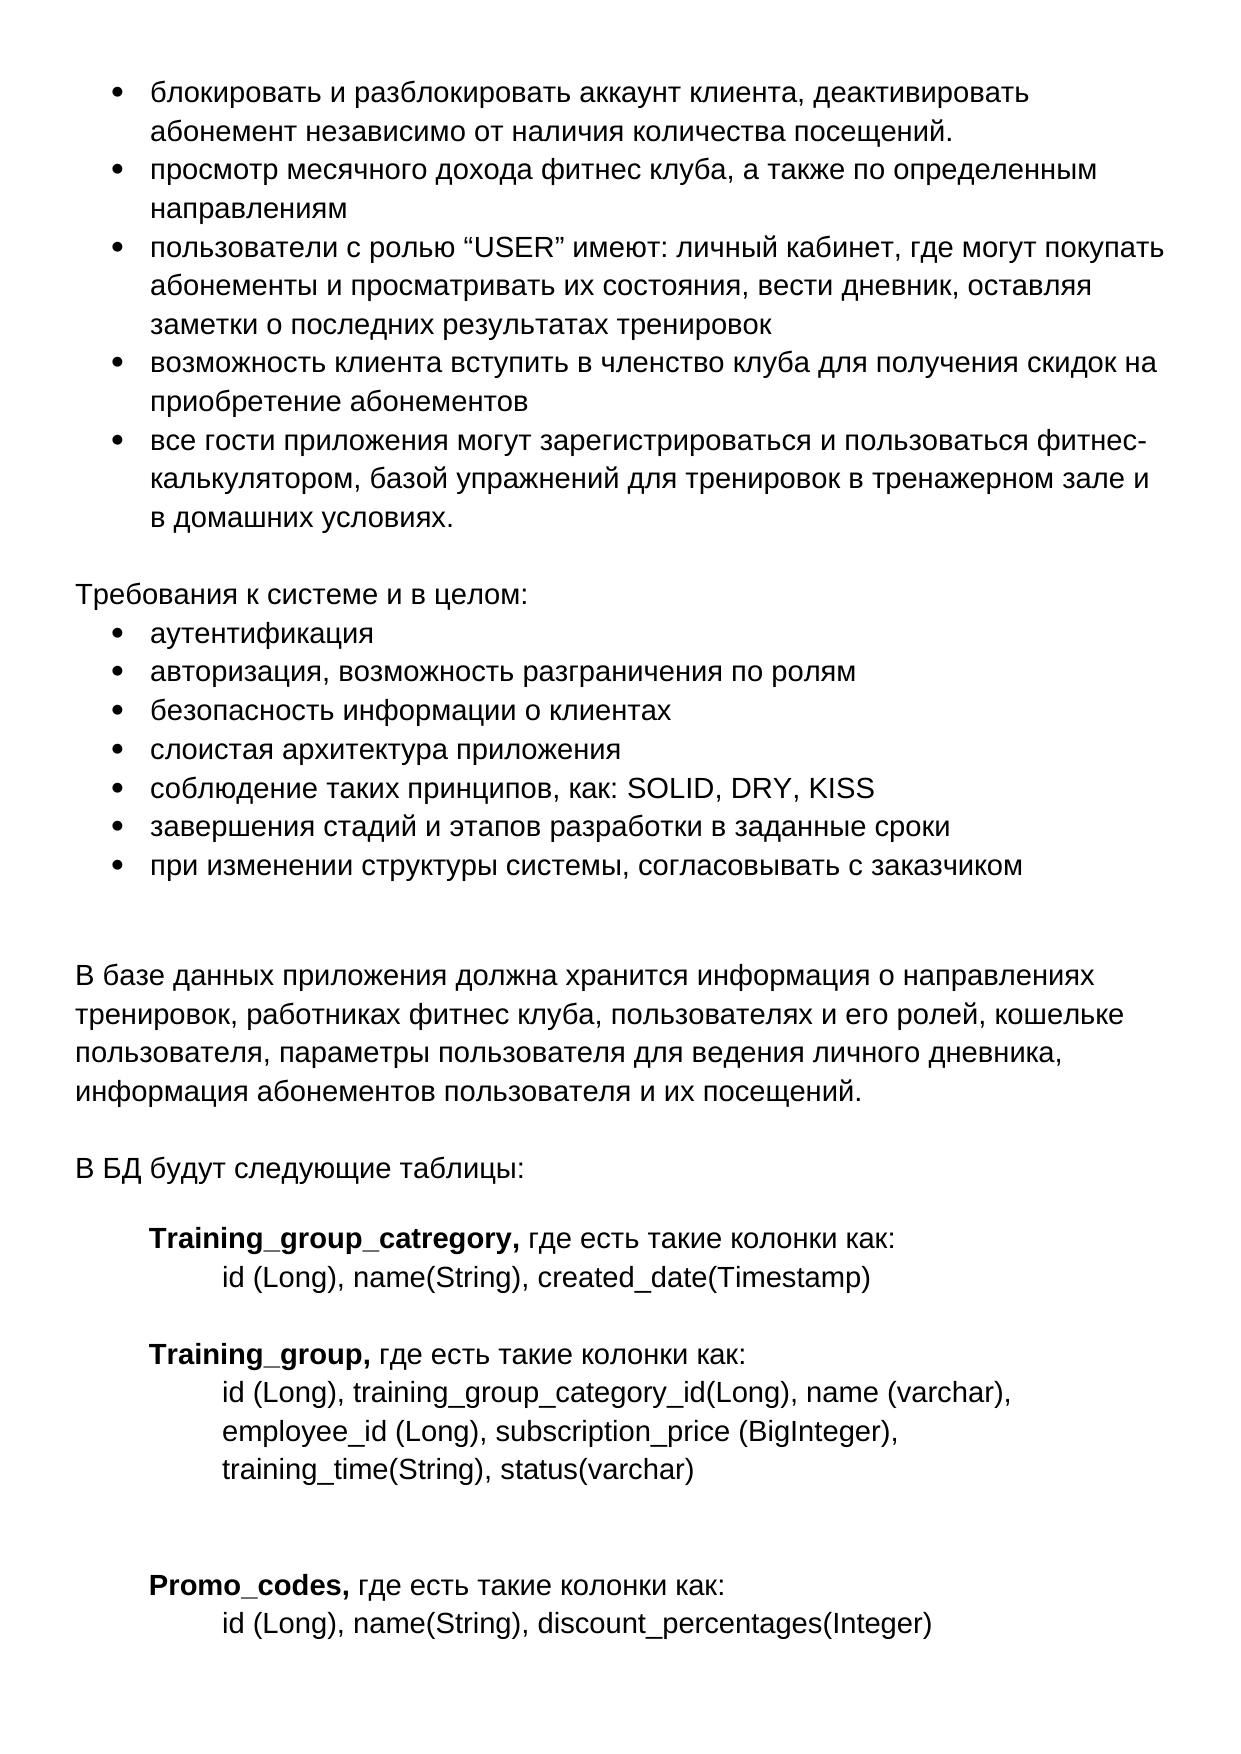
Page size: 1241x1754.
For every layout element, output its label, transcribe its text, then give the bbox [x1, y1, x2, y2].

text id (Long), training_group_category_id(Long), name (varchar), employee_id (Long), subscription_price (BigInteger), training_time(String), status(varchar) [222, 1375, 1165, 1486]
list соблюдение таких принципов, как: SOLID, DRY, KISS [112, 771, 1165, 804]
text id (Long), name(String), created_date(Timestamp) [222, 1259, 1165, 1293]
text Training_group, где есть такие колонки как: [75, 1337, 1165, 1370]
list авторизация, возможность разграничения по ролям [112, 654, 1165, 688]
text id (Long), name(String), discount_percentages(Integer) [222, 1606, 1165, 1640]
list аутентификация [112, 616, 1165, 649]
list пользователи с ролью “USER” имеют: личный кабинет, где могут покупать абонементы и просматривать их состояния, вести дневник, оставляя заметки о последних результатах тренировок [112, 229, 1165, 340]
list блокировать и разблокировать аккаунт клиента, деактивировать абонемент независимо от наличия количества посещений. [112, 75, 1165, 147]
list при изменении структуры системы, согласовывать с заказчиком [112, 848, 1165, 882]
list просмотр месячного дохода фитнес клуба, а также по определенным направлениям [112, 152, 1165, 224]
text Promo_codes, где есть такие колонки как: [75, 1568, 1165, 1601]
text В БД будут следующие таблицы: [75, 1151, 1165, 1185]
text В базе данных приложения должна хранится информация о направлениях тренировок, работниках фитнес клуба, пользователях и его ролей, кошельке пользователя, параметры пользователя для ведения личного дневника, информация абонементов пользователя и их посещений. [75, 958, 1165, 1108]
list слоистая архитектура приложения [112, 732, 1165, 766]
list возможность клиента вступить в членство клуба для получения скидок на приобретение абонементов [112, 345, 1165, 418]
list завершения стадий и этапов разработки в заданные сроки [112, 809, 1165, 843]
list все гости приложения могут зарегистрироваться и пользоваться фитнес-калькулятором, базой упражнений для тренировок в тренажерном зале и в домашних условиях. [112, 423, 1165, 533]
list безопасность информации о клиентах [112, 693, 1165, 727]
text Требования к системе и в целом: [75, 577, 1165, 611]
text Training_group_catregory, где есть такие колонки как: [148, 1221, 1165, 1254]
